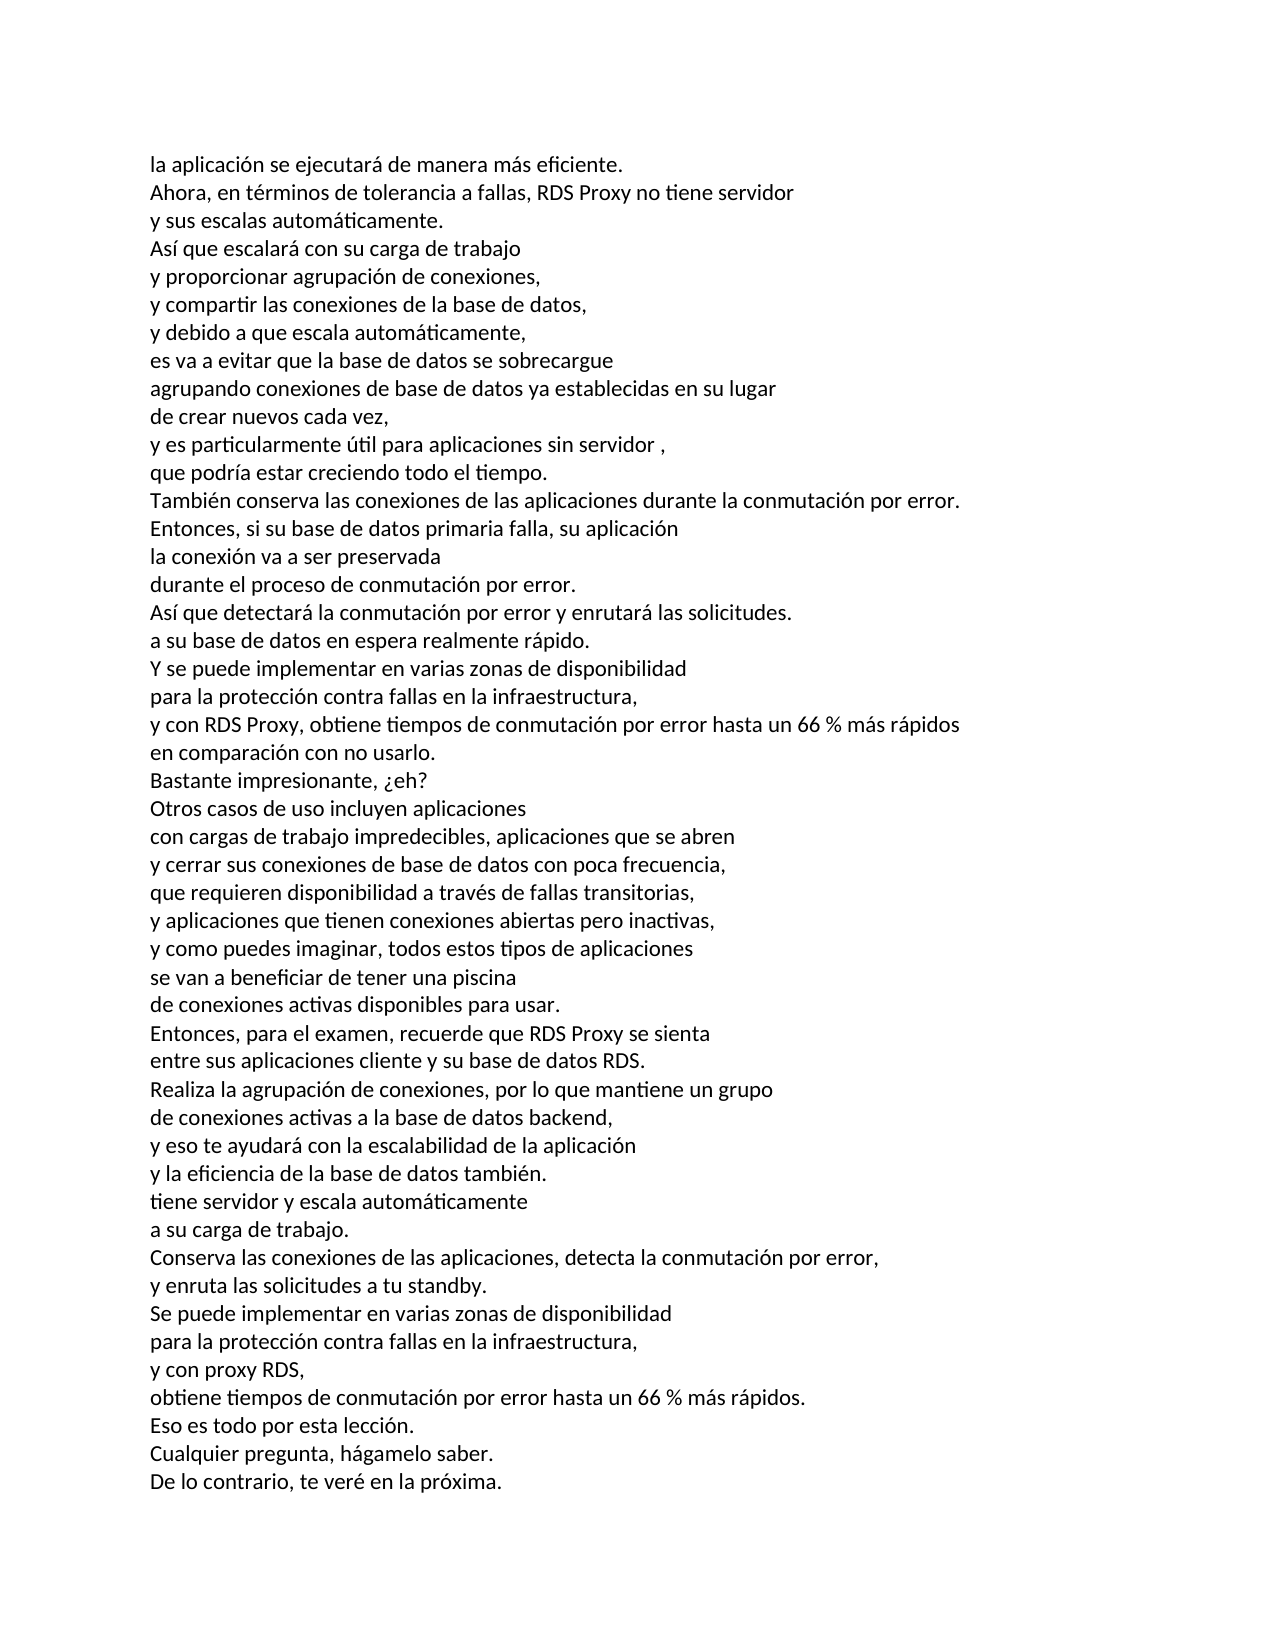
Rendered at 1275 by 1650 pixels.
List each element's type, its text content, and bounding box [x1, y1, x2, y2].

text se van a beneficiar de tener una piscina [150, 963, 1125, 991]
text y sus escalas automáticamente. [150, 206, 1125, 234]
text Se puede implementar en varias zonas de disponibilidad [150, 1299, 1125, 1327]
text Realiza la agrupación de conexiones, por lo que mantiene un grupo [150, 1075, 1125, 1103]
text a su carga de trabajo. [150, 1215, 1125, 1243]
text Entonces, si su base de datos primaria falla, su aplicación [150, 514, 1125, 542]
text obtiene tiempos de conmutación por error hasta un 66 % más rápidos. [150, 1383, 1125, 1411]
text y como puedes imaginar, todos estos tipos de aplicaciones [150, 934, 1125, 963]
text Así que detectará la conmutación por error y enrutará las solicitudes. [150, 598, 1125, 626]
text y proporcionar agrupación de conexiones, [150, 262, 1125, 290]
text Bastante impresionante, ¿eh? [150, 766, 1125, 794]
text con cargas de trabajo impredecibles, aplicaciones que se abren [150, 822, 1125, 851]
text y debido a que escala automáticamente, [150, 318, 1125, 346]
text y con RDS Proxy, obtiene tiempos de conmutación por error hasta un 66 % más rápidos [150, 710, 1125, 738]
text y eso te ayudará con la escalabilidad de la aplicación [150, 1131, 1125, 1159]
text que podría estar creciendo todo el tiempo. [150, 458, 1125, 486]
text Entonces, para el examen, recuerde que RDS Proxy se sienta [150, 1019, 1125, 1047]
text Así que escalará con su carga de trabajo [150, 234, 1125, 262]
text Ahora, en términos de tolerancia a fallas, RDS Proxy no tiene servidor [150, 178, 1125, 206]
text en comparación con no usarlo. [150, 738, 1125, 766]
text es va a evitar que la base de datos se sobrecargue [150, 346, 1125, 374]
text entre sus aplicaciones cliente y su base de datos RDS. [150, 1047, 1125, 1075]
text la aplicación se ejecutará de manera más eficiente. [150, 150, 1125, 178]
text para la protección contra fallas en la infraestructura, [150, 682, 1125, 710]
text que requieren disponibilidad a través de fallas transitorias, [150, 878, 1125, 907]
text y la eficiencia de la base de datos también. [150, 1159, 1125, 1187]
text y enruta las solicitudes a tu standby. [150, 1271, 1125, 1299]
text de conexiones activas a la base de datos backend, [150, 1103, 1125, 1131]
text Cualquier pregunta, hágamelo saber. [150, 1439, 1125, 1467]
text la conexión va a ser preservada [150, 542, 1125, 570]
text tiene servidor y escala automáticamente [150, 1187, 1125, 1215]
text y aplicaciones que tienen conexiones abiertas pero inactivas, [150, 907, 1125, 934]
text de crear nuevos cada vez, [150, 402, 1125, 430]
text a su base de datos en espera realmente rápido. [150, 626, 1125, 654]
text De lo contrario, te veré en la próxima. [150, 1467, 1125, 1495]
text y es particularmente útil para aplicaciones sin servidor , [150, 430, 1125, 458]
text para la protección contra fallas en la infraestructura, [150, 1327, 1125, 1355]
text Y se puede implementar en varias zonas de disponibilidad [150, 654, 1125, 682]
text de conexiones activas disponibles para usar. [150, 991, 1125, 1019]
text agrupando conexiones de base de datos ya establecidas en su lugar [150, 374, 1125, 402]
text y compartir las conexiones de la base de datos, [150, 290, 1125, 318]
text Otros casos de uso incluyen aplicaciones [150, 794, 1125, 822]
text También conserva las conexiones de las aplicaciones durante la conmutación por error. [150, 486, 1125, 514]
text y con proxy RDS, [150, 1355, 1125, 1383]
text Eso es todo por esta lección. [150, 1411, 1125, 1439]
text Conserva las conexiones de las aplicaciones, detecta la conmutación por error, [150, 1243, 1125, 1271]
text y cerrar sus conexiones de base de datos con poca frecuencia, [150, 851, 1125, 878]
text durante el proceso de conmutación por error. [150, 570, 1125, 598]
